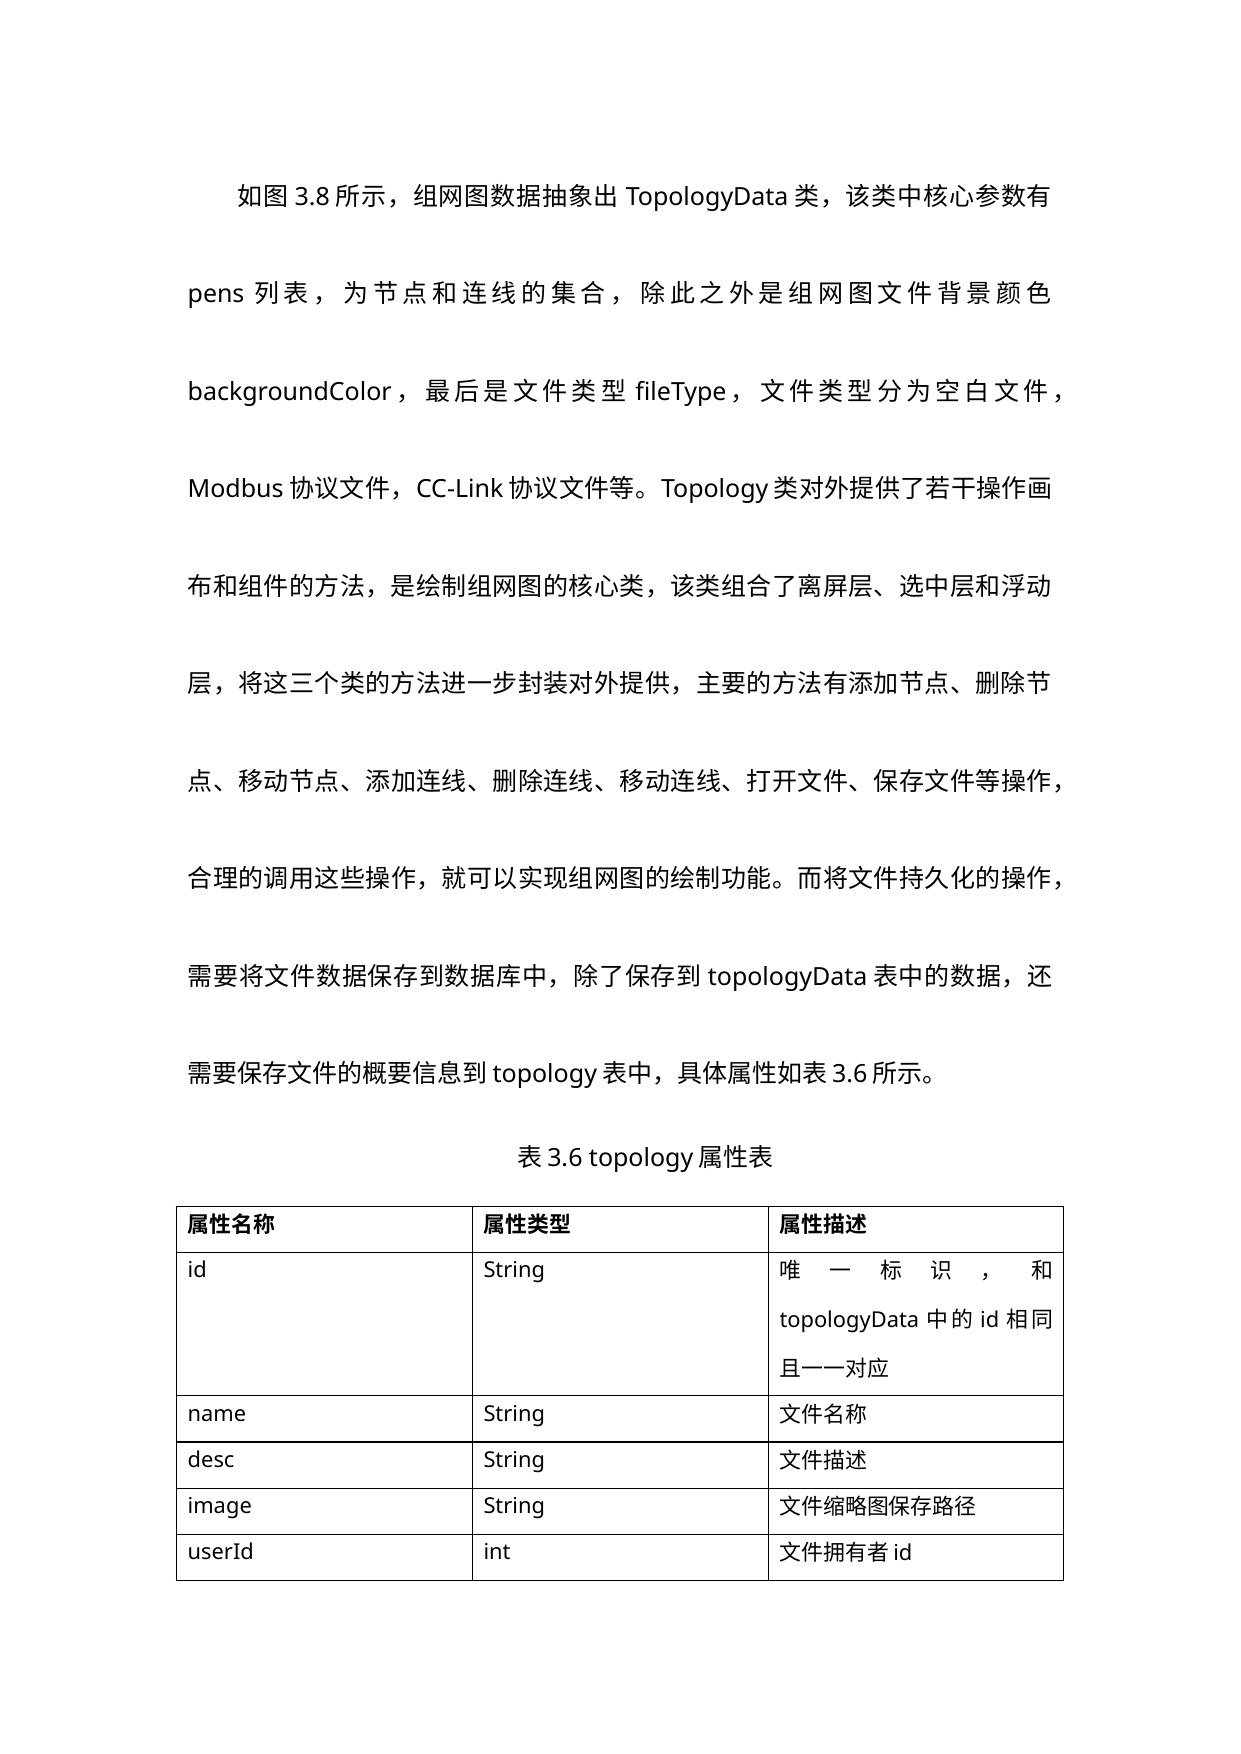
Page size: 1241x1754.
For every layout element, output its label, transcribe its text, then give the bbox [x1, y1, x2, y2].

table_cell 文件名称 [769, 1396, 1063, 1441]
text 表3.6 topology属性表 [187, 1123, 1053, 1188]
table_header 属性名称 [177, 1207, 472, 1252]
table_cell 文件缩略图保存路径 [769, 1489, 1063, 1533]
table_cell name [177, 1396, 472, 1441]
table_cell image [177, 1489, 472, 1533]
table_cell desc [177, 1443, 472, 1487]
table_cell 文件描述 [769, 1443, 1063, 1487]
table_cell String [473, 1253, 768, 1395]
text 如图3.8所示，组网图数据抽象出TopologyData类，该类中核心参数有pens列表，为节点和连线的集合，除此之外是组网图文件背景颜色backgroundColor，最后是文件类型fileType，文件类型分为空白文件，Modbus协议文件，CC-Link协议文件等。Topology类对外提供了若干操作画布和组件的方法，是绘制组网图的核心类，该类组合了离屏层、选中层和浮动层，将这三个类的方法进一步封装对外提供，主要的方法有添加节点、删除节点、移动节点、添加连线、删除连线、移动连线、打开文件、保存文件等操作，合理的调用这些操作，就可以实现组网图的绘制功能。而将文件持久化的操作，需要将文件数据保存到数据库中，除了保存到topologyData表中的数据，还需要保存文件的概要信息到topology表中，具体属性如表3.6所示。 [187, 162, 1053, 1104]
table_header 属性类型 [473, 1207, 768, 1252]
table_cell 文件拥有者id [769, 1535, 1063, 1579]
table_cell int [473, 1535, 768, 1579]
table_cell String [473, 1396, 768, 1441]
table_header 属性描述 [769, 1207, 1063, 1252]
table_cell String [473, 1489, 768, 1533]
table_cell id [177, 1253, 472, 1395]
table_cell userId [177, 1535, 472, 1579]
table_cell String [473, 1443, 768, 1487]
table_cell 唯一标识，和topologyData中的id相同且一一对应 [769, 1253, 1063, 1395]
